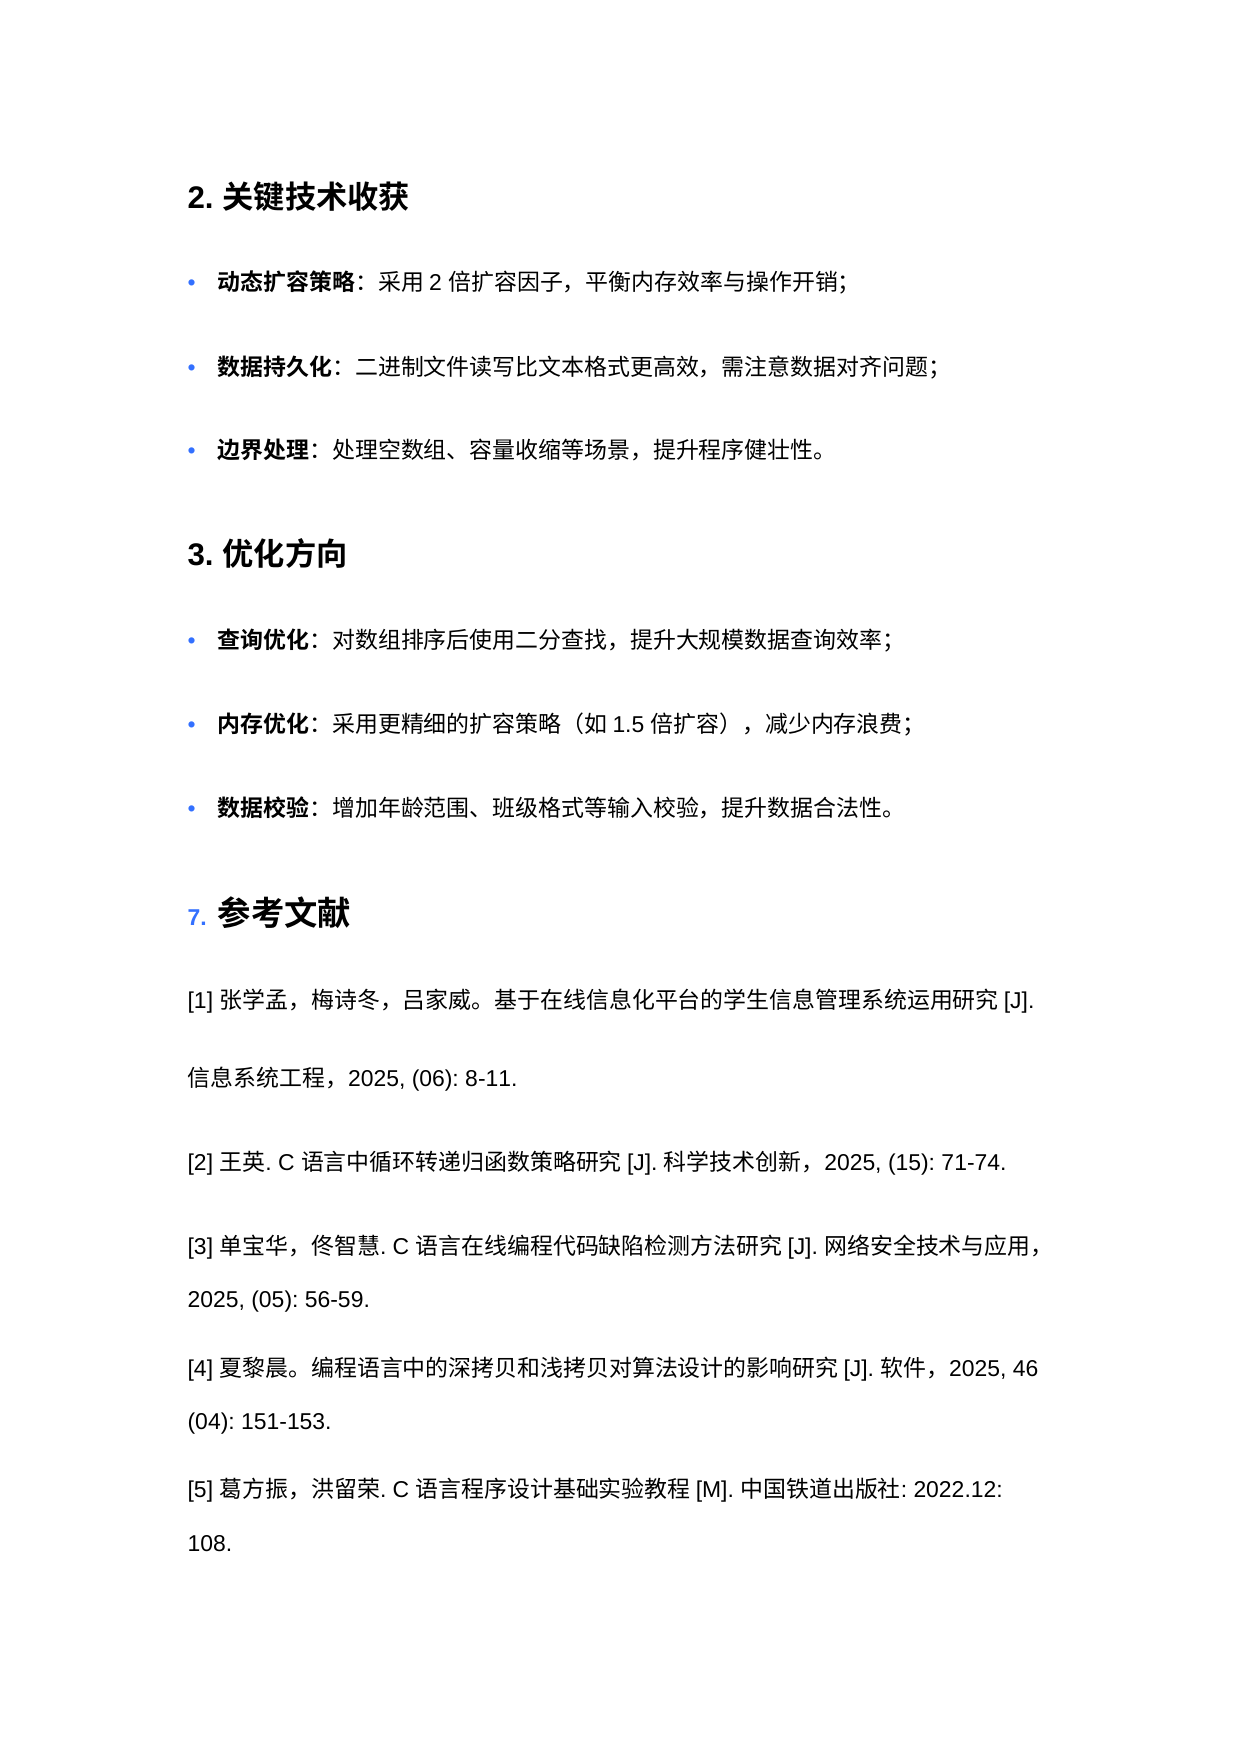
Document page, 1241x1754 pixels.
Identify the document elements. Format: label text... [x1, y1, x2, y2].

subtitle 2. 关键技术收获 [187, 162, 1053, 227]
list 查询优化：对数组排序后使用二分查找，提升大规模数据查询效率； [187, 606, 1053, 671]
subtitle 3. 优化方向 [187, 519, 1053, 584]
text [5] 葛方振，洪留荣. C 语言程序设计基础实验教程 [M]. 中国铁道出版社: 2022.12: 108. [187, 1455, 1053, 1559]
text [3] 单宝华，佟智慧. C 语言在线编程代码缺陷检测方法研究 [J]. 网络安全技术与应用，2025, (05): 56-59. [187, 1212, 1053, 1316]
text [4] 夏黎晨。编程语言中的深拷贝和浅拷贝对算法设计的影响研究 [J]. 软件，2025, 46 (04): 151-153. [187, 1334, 1053, 1438]
subtitle 参考文献 [187, 879, 1053, 944]
list 边界处理：处理空数组、容量收缩等场景，提升程序健壮性。 [187, 417, 1053, 482]
text [2] 王英. C 语言中循环转递归函数策略研究 [J]. 科学技术创新，2025, (15): 71-74. [187, 1128, 1053, 1193]
list 数据校验：增加年龄范围、班级格式等输入校验，提升数据合法性。 [187, 774, 1053, 839]
text [1] 张学孟，梅诗冬，吕家威。基于在线信息化平台的学生信息管理系统运用研究 [J]. 信息系统工程，2025, (06): 8-11. [187, 966, 1053, 1109]
list 内存优化：采用更精细的扩容策略（如 1.5 倍扩容），减少内存浪费； [187, 690, 1053, 755]
list 动态扩容策略：采用 2 倍扩容因子，平衡内存效率与操作开销； [187, 248, 1053, 313]
list 数据持久化：二进制文件读写比文本格式更高效，需注意数据对齐问题； [187, 332, 1053, 397]
